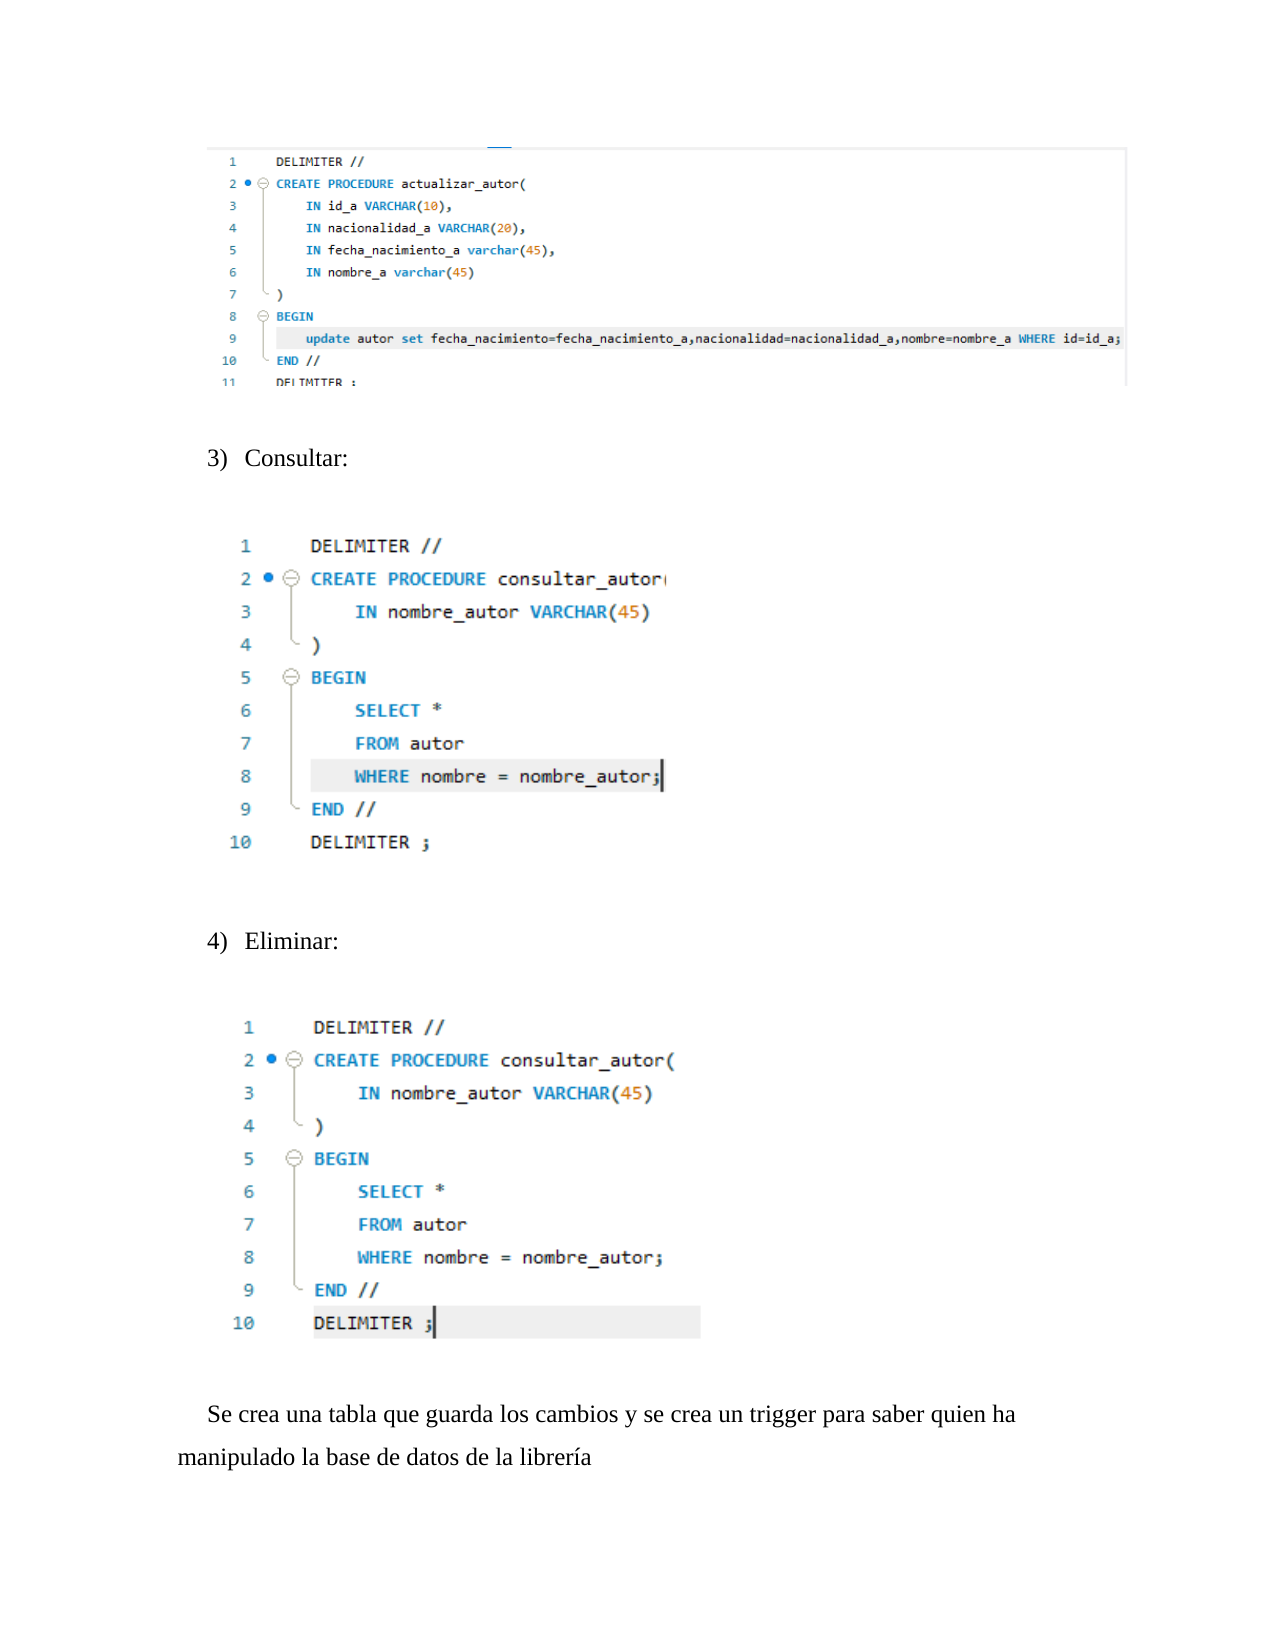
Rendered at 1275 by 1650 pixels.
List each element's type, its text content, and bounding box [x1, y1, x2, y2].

text Se crea una tabla que guarda los cambios y se crea un trigger para saber quien ha manipulado la base de datos de la librería [177, 1399, 1098, 1471]
list Eliminar: [207, 926, 1098, 955]
list Consultar: [207, 443, 1098, 472]
picture [206, 1012, 701, 1342]
picture [206, 529, 667, 869]
picture [206, 147, 1128, 386]
